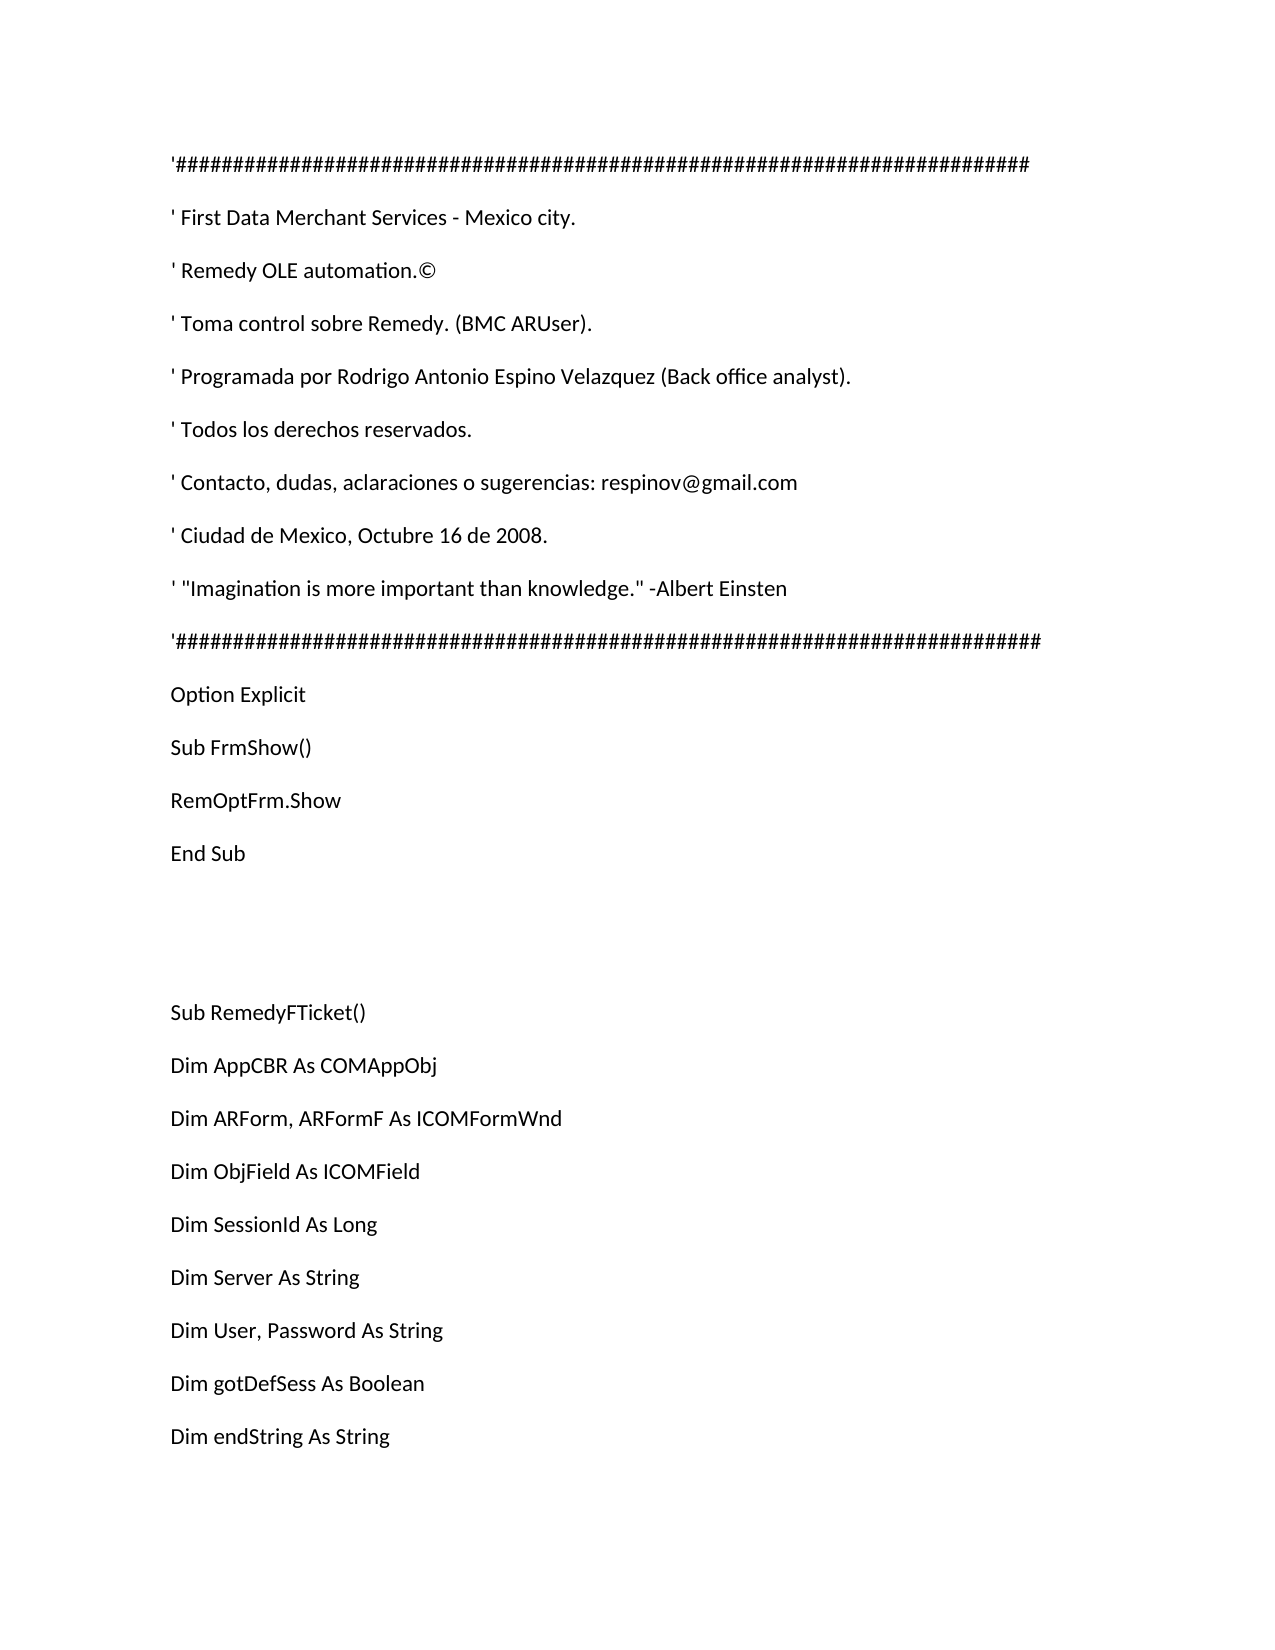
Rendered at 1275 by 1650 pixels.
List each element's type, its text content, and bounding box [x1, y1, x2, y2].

text '########################################################################### [150, 150, 1125, 178]
text ' Ciudad de Mexico, Octubre 16 de 2008. [150, 521, 1125, 549]
text ' First Data Merchant Services - Mexico city. [150, 203, 1125, 231]
text Dim AppCBR As COMAppObj [150, 1051, 1125, 1079]
text ' Contacto, dudas, aclaraciones o sugerencias: respinov@gmail.com [150, 468, 1125, 496]
text Dim ObjField As ICOMField [150, 1157, 1125, 1185]
text '############################################################################ [150, 627, 1125, 655]
text Dim gotDefSess As Boolean [150, 1369, 1125, 1397]
text Dim Server As String [150, 1263, 1125, 1291]
text Sub RemedyFTicket() [150, 998, 1125, 1026]
text ' Remedy OLE automation.© [150, 256, 1125, 284]
text Option Explicit [150, 680, 1125, 708]
text Dim endString As String [150, 1422, 1125, 1451]
text ' Toma control sobre Remedy. (BMC ARUser). [150, 309, 1125, 337]
text ' Todos los derechos reservados. [150, 415, 1125, 443]
text Dim SessionId As Long [150, 1210, 1125, 1238]
text ' "Imagination is more important than knowledge." -Albert Einsten [150, 574, 1125, 602]
text RemOptFrm.Show [150, 786, 1125, 814]
text ' Programada por Rodrigo Antonio Espino Velazquez (Back office analyst). [150, 362, 1125, 390]
text End Sub [150, 839, 1125, 867]
text Dim User, Password As String [150, 1316, 1125, 1344]
text Dim ARForm, ARFormF As ICOMFormWnd [150, 1104, 1125, 1132]
text Sub FrmShow() [150, 733, 1125, 761]
